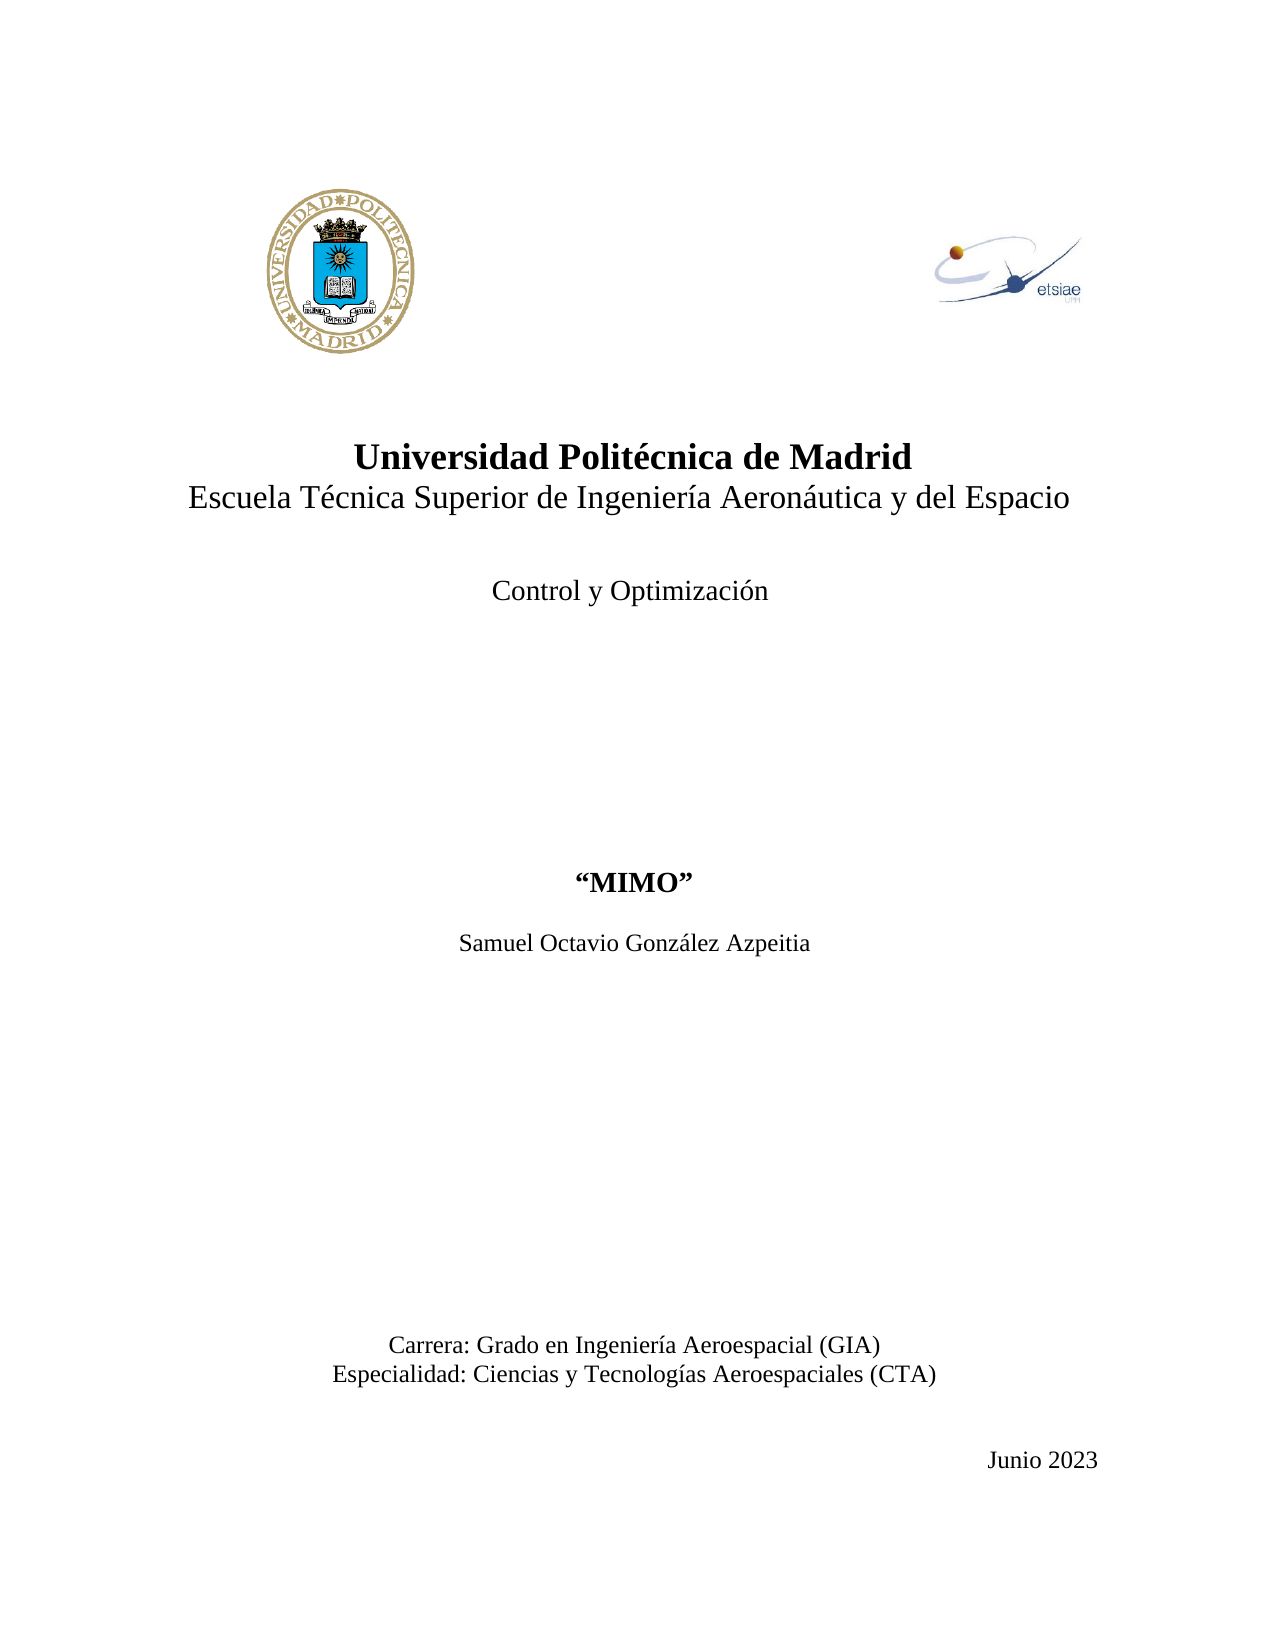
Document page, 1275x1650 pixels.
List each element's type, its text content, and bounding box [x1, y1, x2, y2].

text Carrera: Grado en Ingeniería Aeroespacial (GIA) [177, 1330, 1098, 1359]
text Junio 2023 [177, 1445, 1098, 1474]
text Samuel Octavio González Azpeitia [177, 928, 1098, 956]
picture [916, 177, 1098, 359]
picture [177, 181, 503, 364]
text Universidad Politécnica de Madrid [177, 434, 1098, 477]
text Control y Optimización [177, 573, 1098, 607]
text Escuela Técnica Superior de Ingeniería Aeronáutica y del Espacio [177, 477, 1098, 516]
text Especialidad: Ciencias y Tecnologías Aeroespaciales (CTA) [177, 1359, 1098, 1388]
text “MIMO” [177, 865, 1098, 899]
